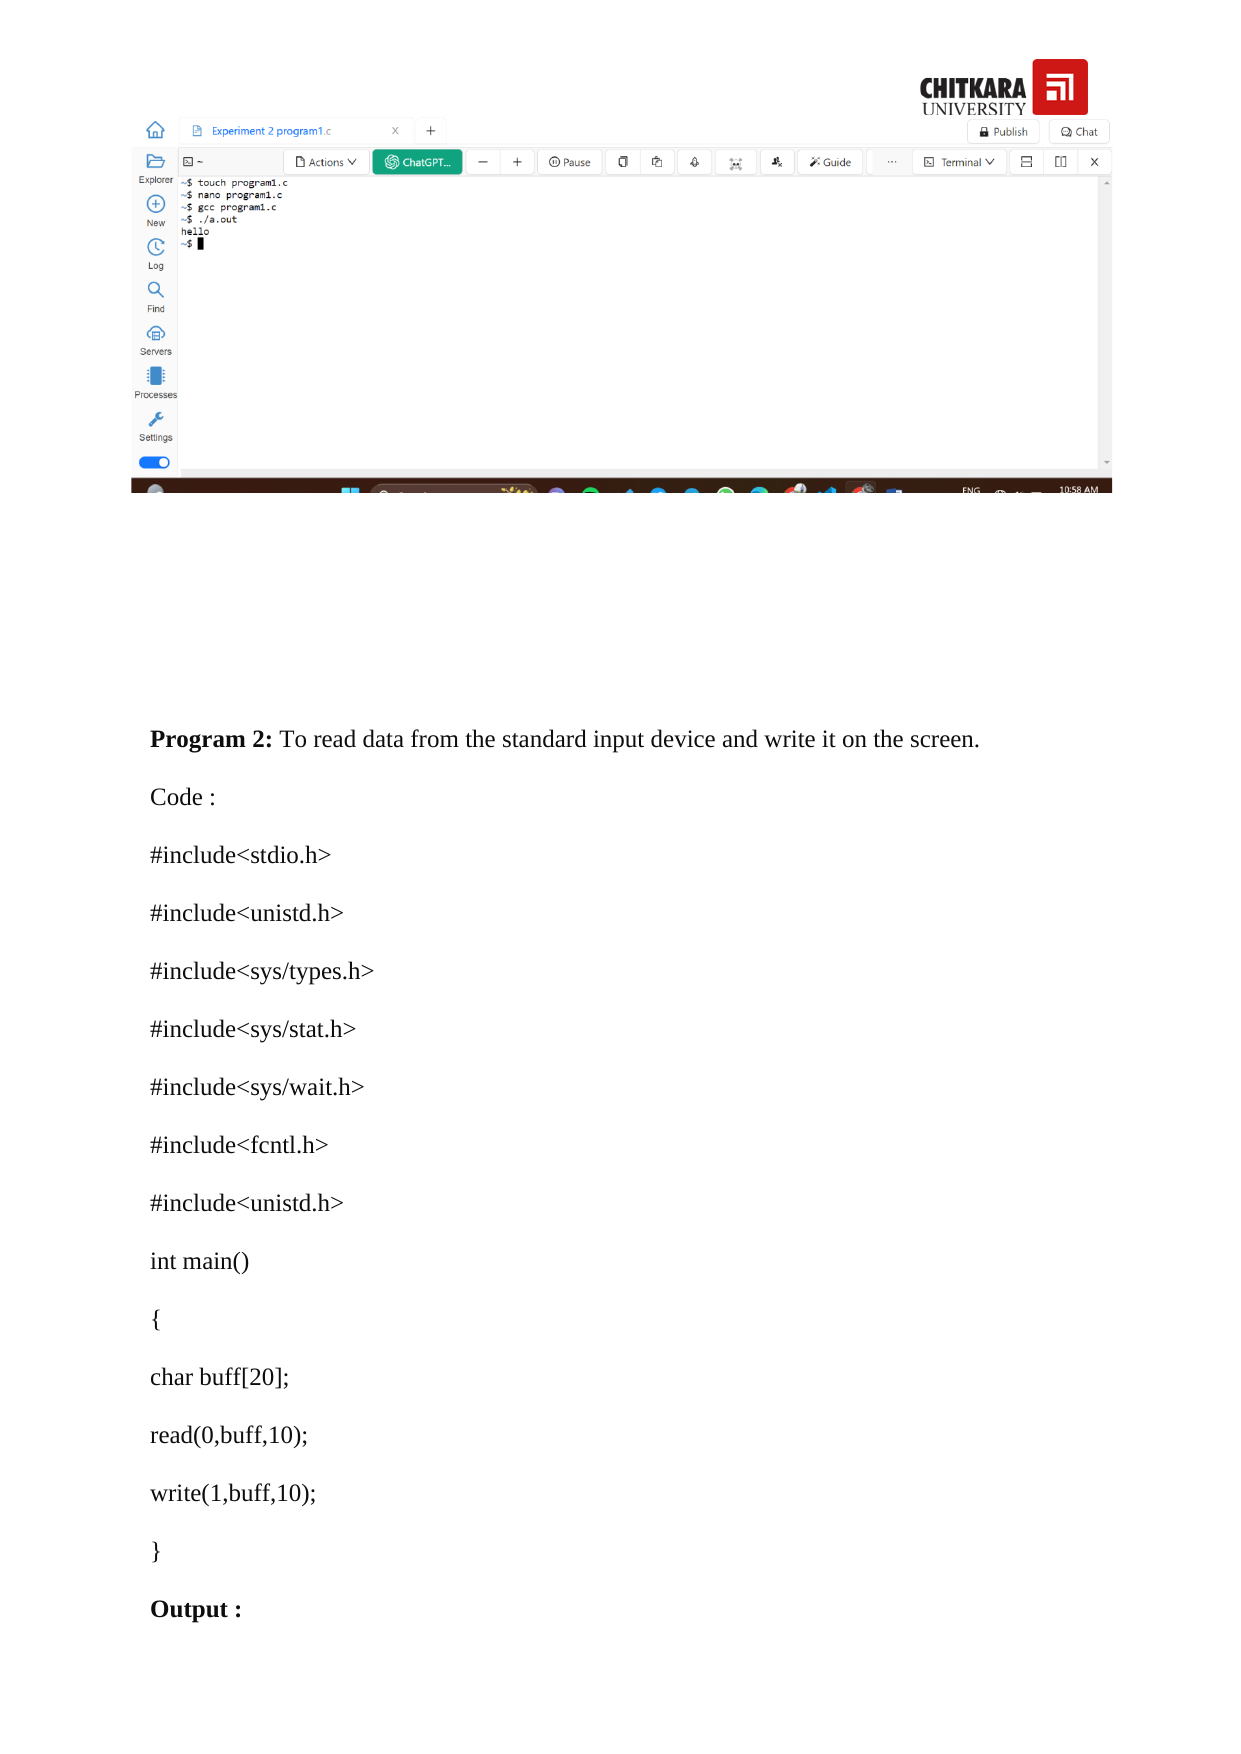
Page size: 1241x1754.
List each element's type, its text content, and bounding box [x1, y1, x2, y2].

text Program 2: To read data from the standard input device and write it on the screen. [131, 724, 1184, 753]
text #include<stdio.h> [150, 840, 1090, 869]
text #include<unistd.h> [150, 898, 1090, 927]
text #include<fcntl.h> [150, 1130, 1090, 1159]
text char buff[20]; [150, 1362, 1090, 1391]
text int main() [150, 1246, 1090, 1275]
text Output : [150, 1594, 1090, 1623]
text #include<sys/wait.h> [150, 1072, 1090, 1101]
text read(0,buff,10); [150, 1420, 1090, 1449]
text Code : [131, 782, 1184, 811]
text } [150, 1536, 1090, 1565]
text write(1,buff,10); [150, 1478, 1090, 1507]
picture [131, 59, 1113, 493]
text #include<sys/types.h> [150, 956, 1090, 985]
text #include<unistd.h> [150, 1188, 1090, 1217]
text { [150, 1304, 1090, 1333]
text #include<sys/stat.h> [150, 1014, 1090, 1043]
